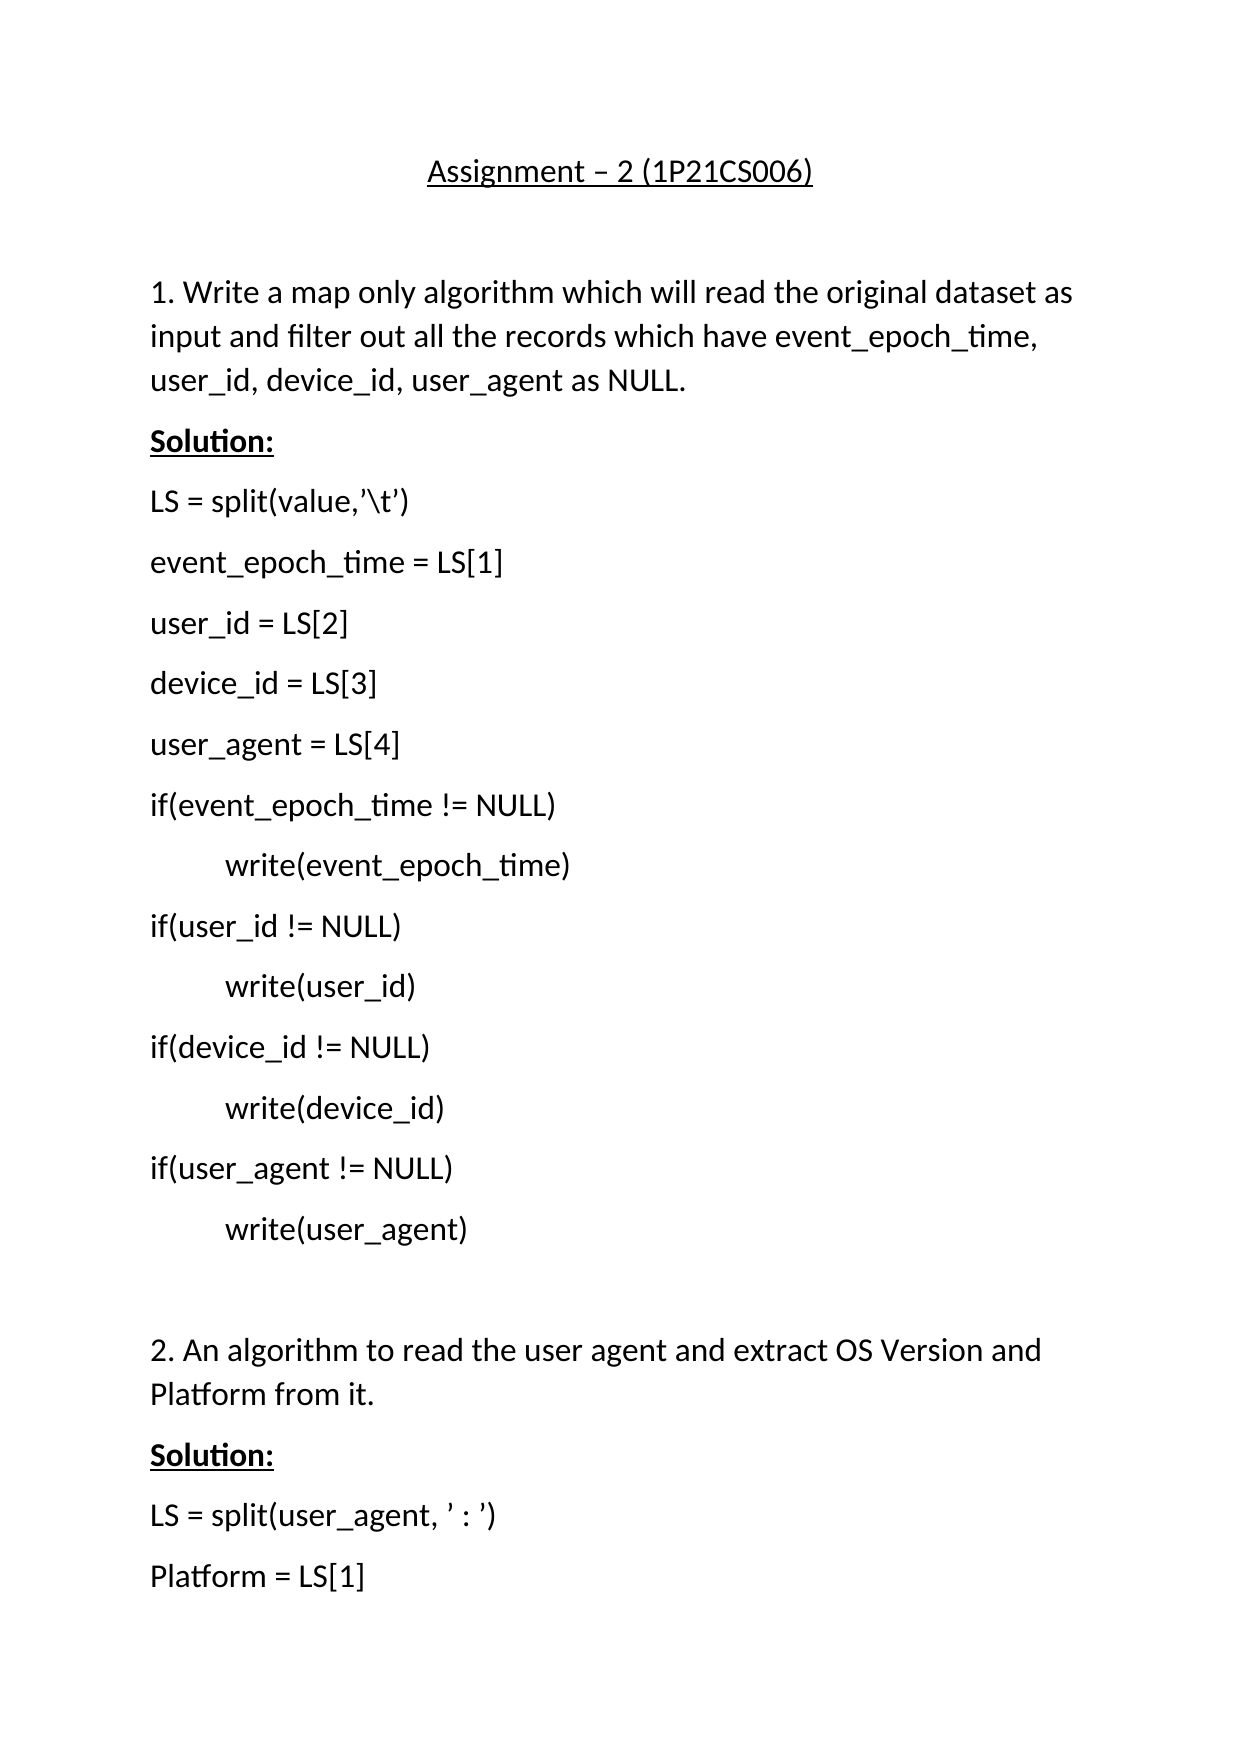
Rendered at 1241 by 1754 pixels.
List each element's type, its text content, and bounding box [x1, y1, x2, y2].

text device_id = LS[3] [150, 662, 1090, 703]
text Platform = LS[1] [150, 1555, 1090, 1596]
text LS = split(value,’\t’) [150, 480, 1090, 521]
text if(user_agent != NULL) [150, 1147, 1090, 1188]
text if(device_id != NULL) [150, 1026, 1090, 1067]
text if(user_id != NULL) [150, 905, 1090, 946]
text event_epoch_time = LS[1] [150, 541, 1090, 582]
text LS = split(user_agent, ’ : ’) [150, 1494, 1090, 1535]
text write(device_id) [150, 1087, 1090, 1127]
text write(user_id) [150, 965, 1090, 1006]
text 1. Write a map only algorithm which will read the original dataset as input and filter out all the records which have event_epoch_time, user_id, device_id, user_agent as NULL. [150, 271, 1090, 400]
text user_agent = LS[4] [150, 723, 1090, 764]
text write(event_epoch_time) [150, 844, 1090, 885]
text Assignment – 2 (1P21CS006) [150, 150, 1090, 191]
text user_id = LS[2] [150, 602, 1090, 642]
text Solution: [150, 1434, 1090, 1474]
text Solution: [150, 420, 1090, 461]
text if(event_epoch_time != NULL) [150, 783, 1090, 824]
text write(user_agent) [150, 1208, 1090, 1249]
text 2. An algorithm to read the user agent and extract OS Version and Platform from it. [150, 1329, 1090, 1414]
